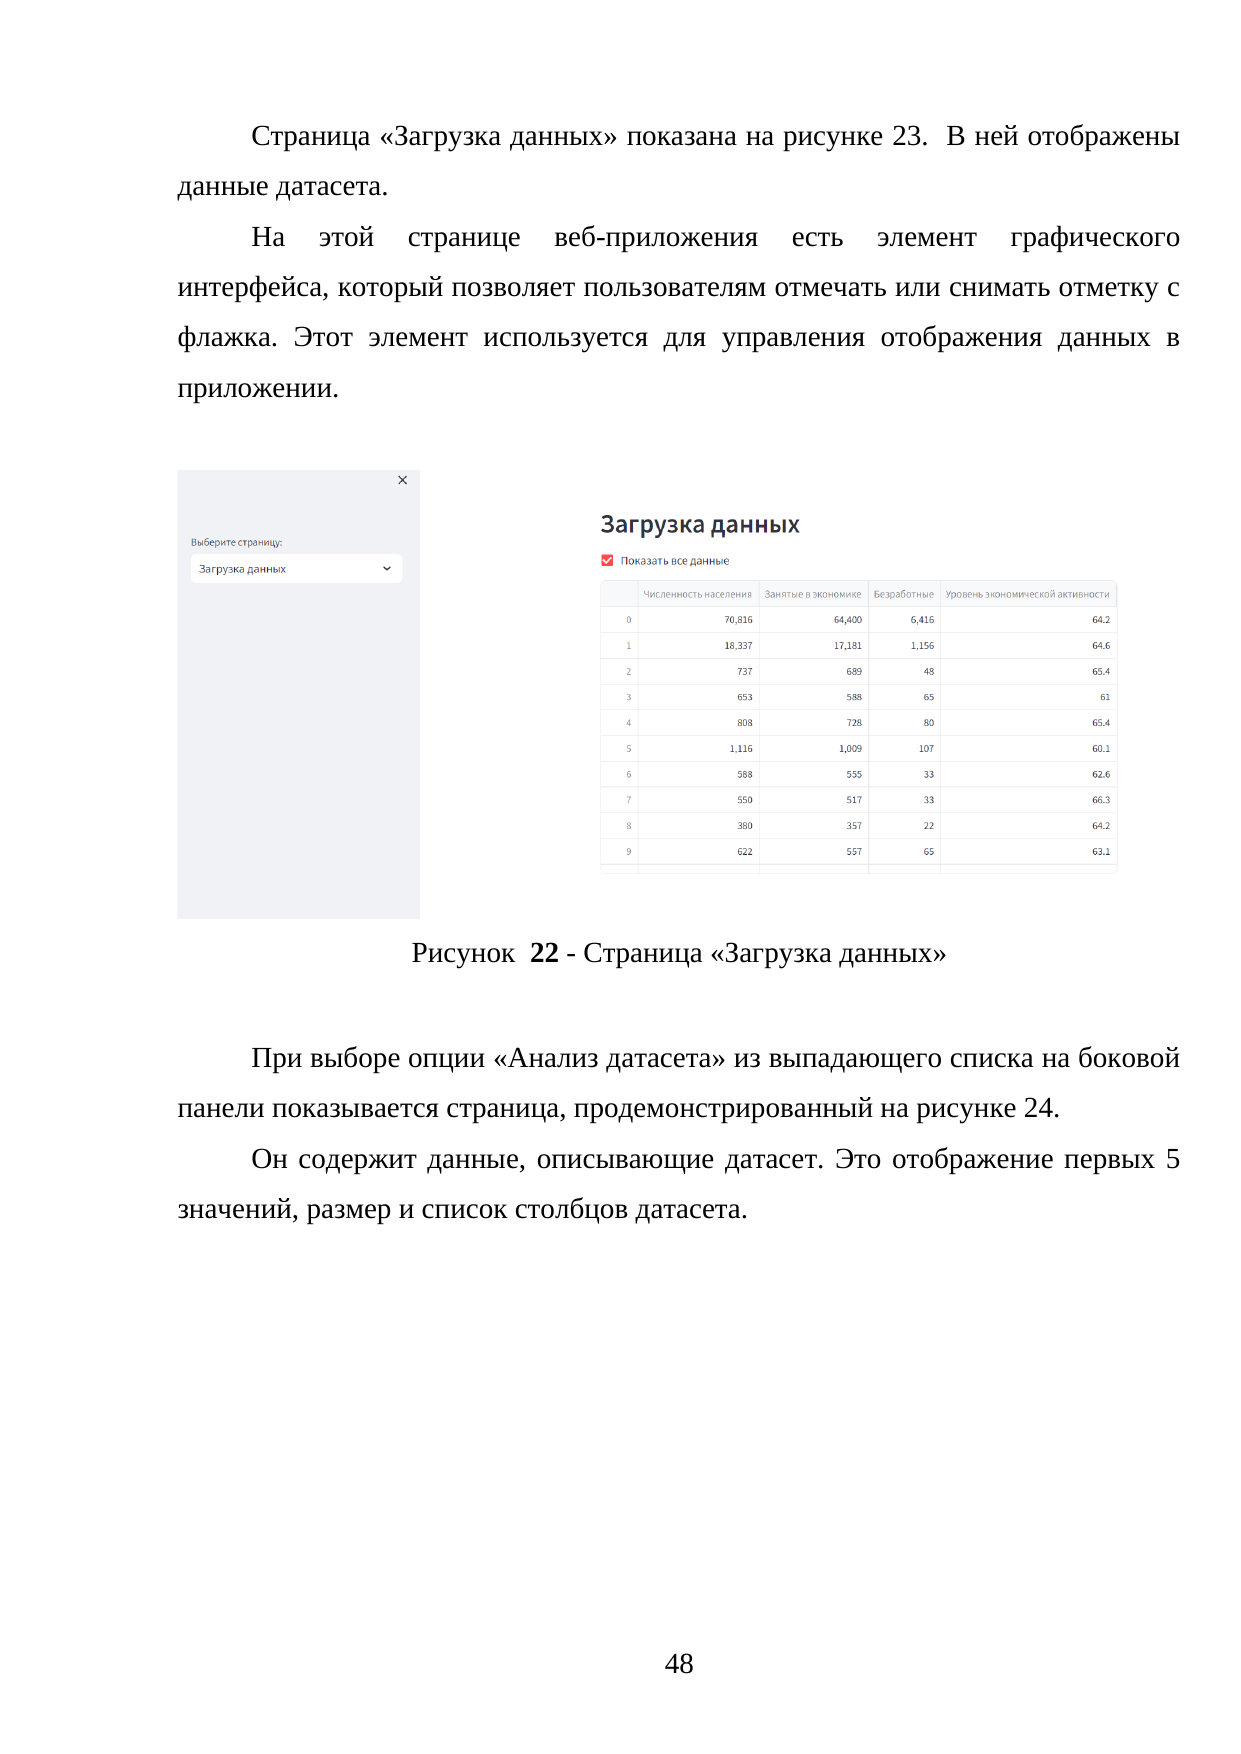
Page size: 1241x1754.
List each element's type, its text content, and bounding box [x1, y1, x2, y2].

text Страница «Загрузка данных» показана на рисунке 23. В ней отображены данные датасета. [177, 118, 1181, 202]
picture [177, 470, 1182, 919]
text При выборе опции «Анализ датасета» из выпадающего списка на боковой панели показывается страница, продемонстрированный на рисунке 24. [177, 1040, 1181, 1124]
text Он содержит данные, описывающие датасет. Это отображение первых 5 значений, размер и список столбцов датасета. [177, 1141, 1181, 1225]
text На этой странице веб-приложения есть элемент графического интерфейса, который позволяет пользователям отмечать или снимать отметку с флажка. Этот элемент используется для управления отображения данных в приложении. [177, 219, 1181, 403]
